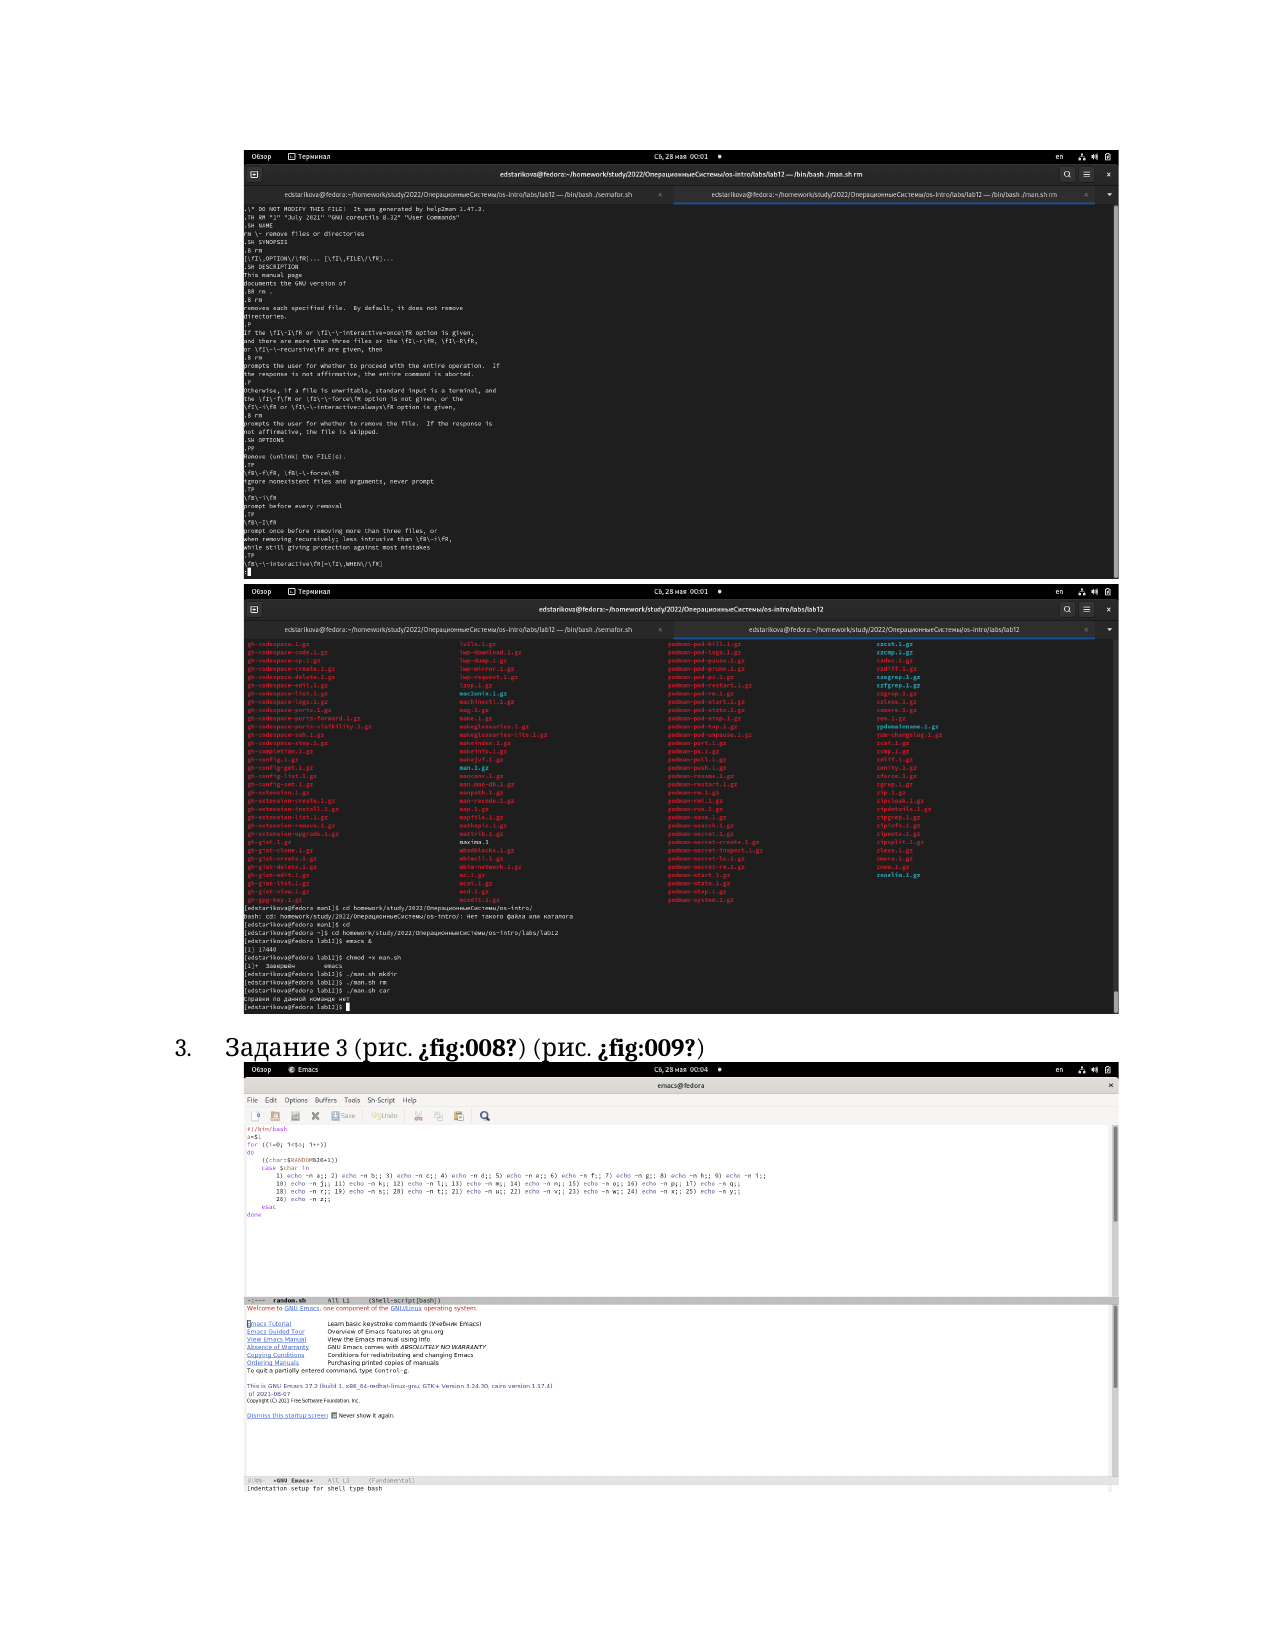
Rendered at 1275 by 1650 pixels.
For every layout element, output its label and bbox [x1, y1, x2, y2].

list [175, 150, 1125, 1013]
picture [243, 1062, 1119, 1492]
picture [243, 150, 1119, 579]
list [175, 1034, 1125, 1497]
picture [243, 584, 1119, 1014]
